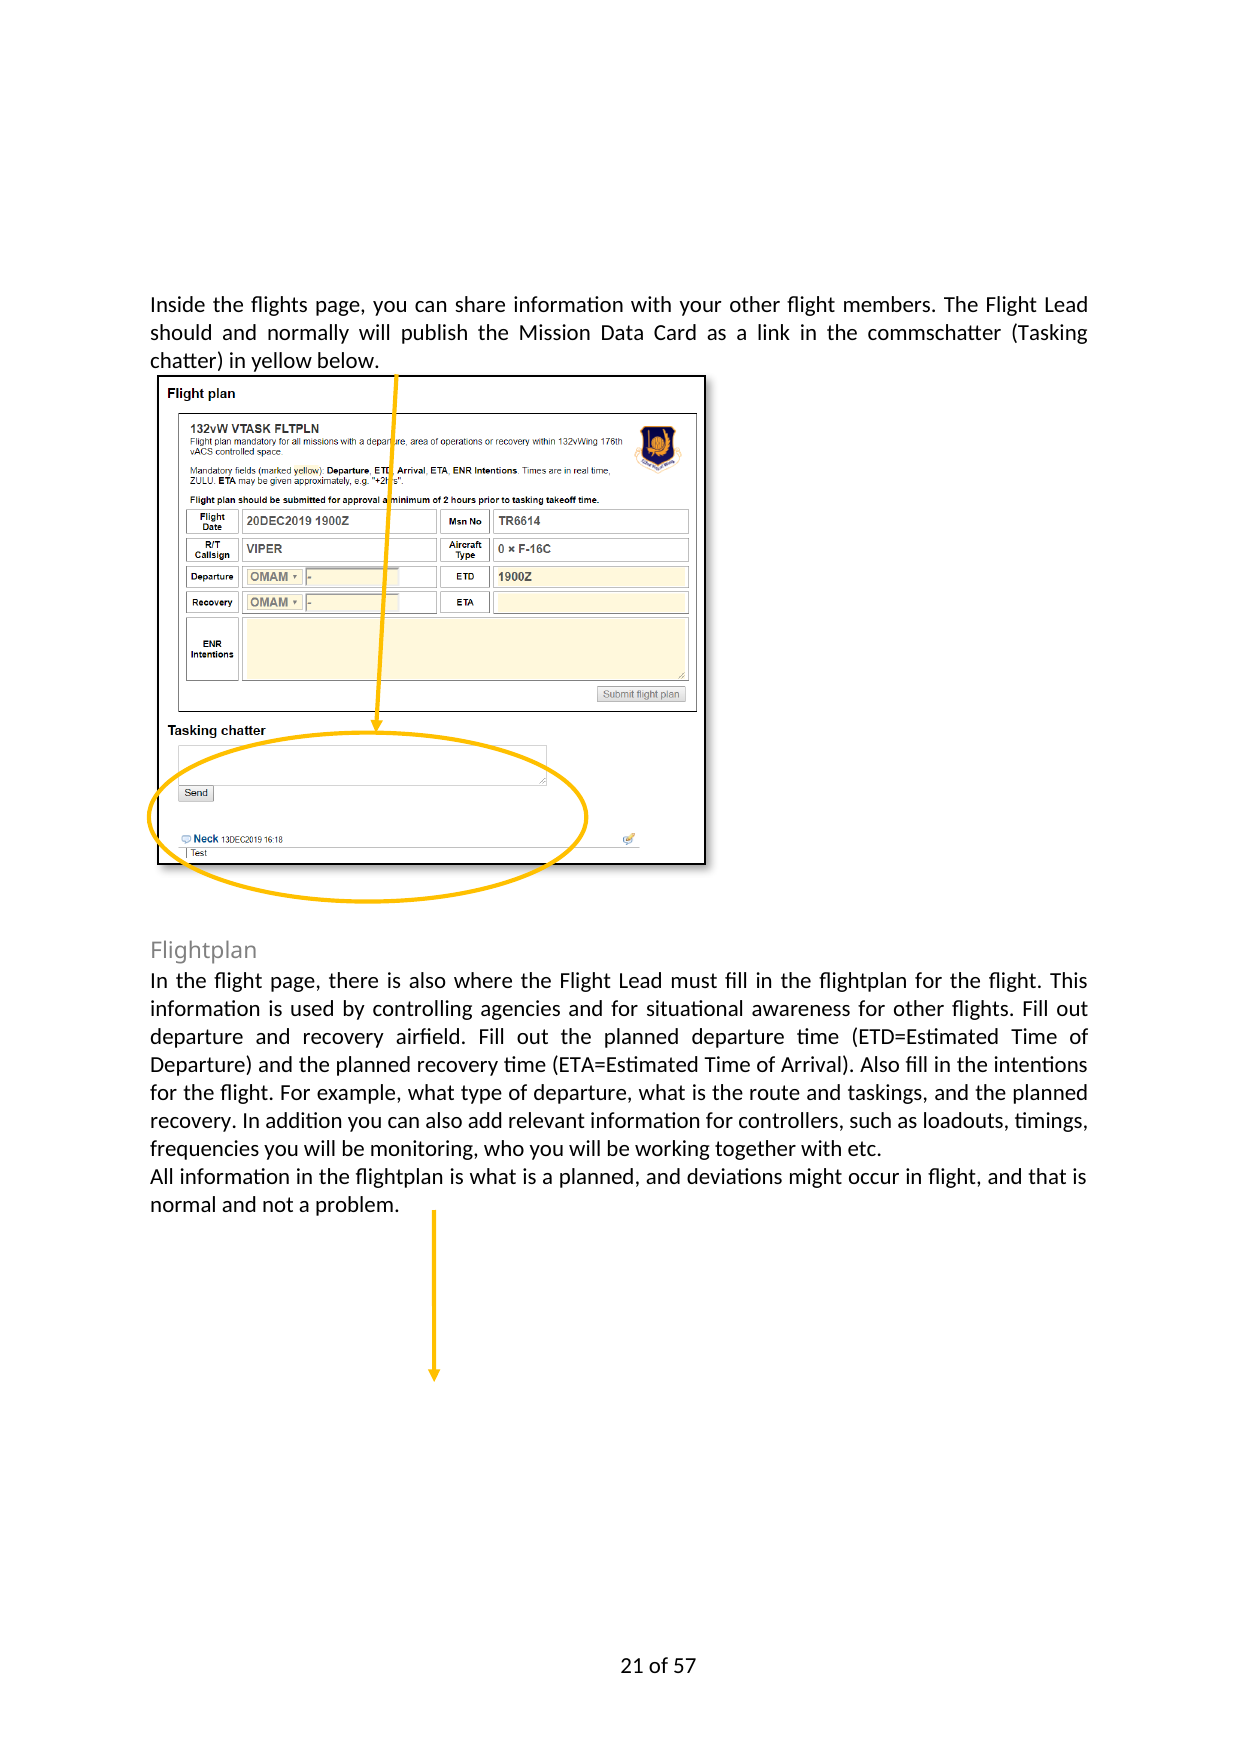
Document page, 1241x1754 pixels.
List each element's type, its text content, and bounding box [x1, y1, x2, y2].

picture [159, 735, 584, 863]
picture [159, 847, 178, 863]
subtitle Flightplan [150, 934, 1090, 966]
text All information in the flightplan is what is a planned, and deviations might occur in flight, and that is normal and not a problem. [150, 1162, 1090, 1218]
text In the flight page, there is also where the Flight Lead must fill in the flightplan for the flight. This information is used by controlling agencies and for situational awareness for other flights. Fill out departure and recovery airfield. Fill out the planned departure time (ETD=Estimated Time of Departure) and the planned recovery time (ETA=Estimated Time of Arrival). Also fill in the intentions for the flight. For example, what type of departure, what is the route and taskings, and the planned recovery. In addition you can also add relevant information for controllers, such as loadouts, timings, frequencies you will be monitoring, who you will be working together with etc. [150, 966, 1090, 1162]
picture [379, 377, 704, 863]
text Inside the flights page, you can share information with your other flight members. The Flight Lead should and normally will publish the Mission Data Card as a link in the commschatter (Tasking chatter) in yellow below. [150, 290, 1090, 374]
picture [159, 377, 394, 787]
